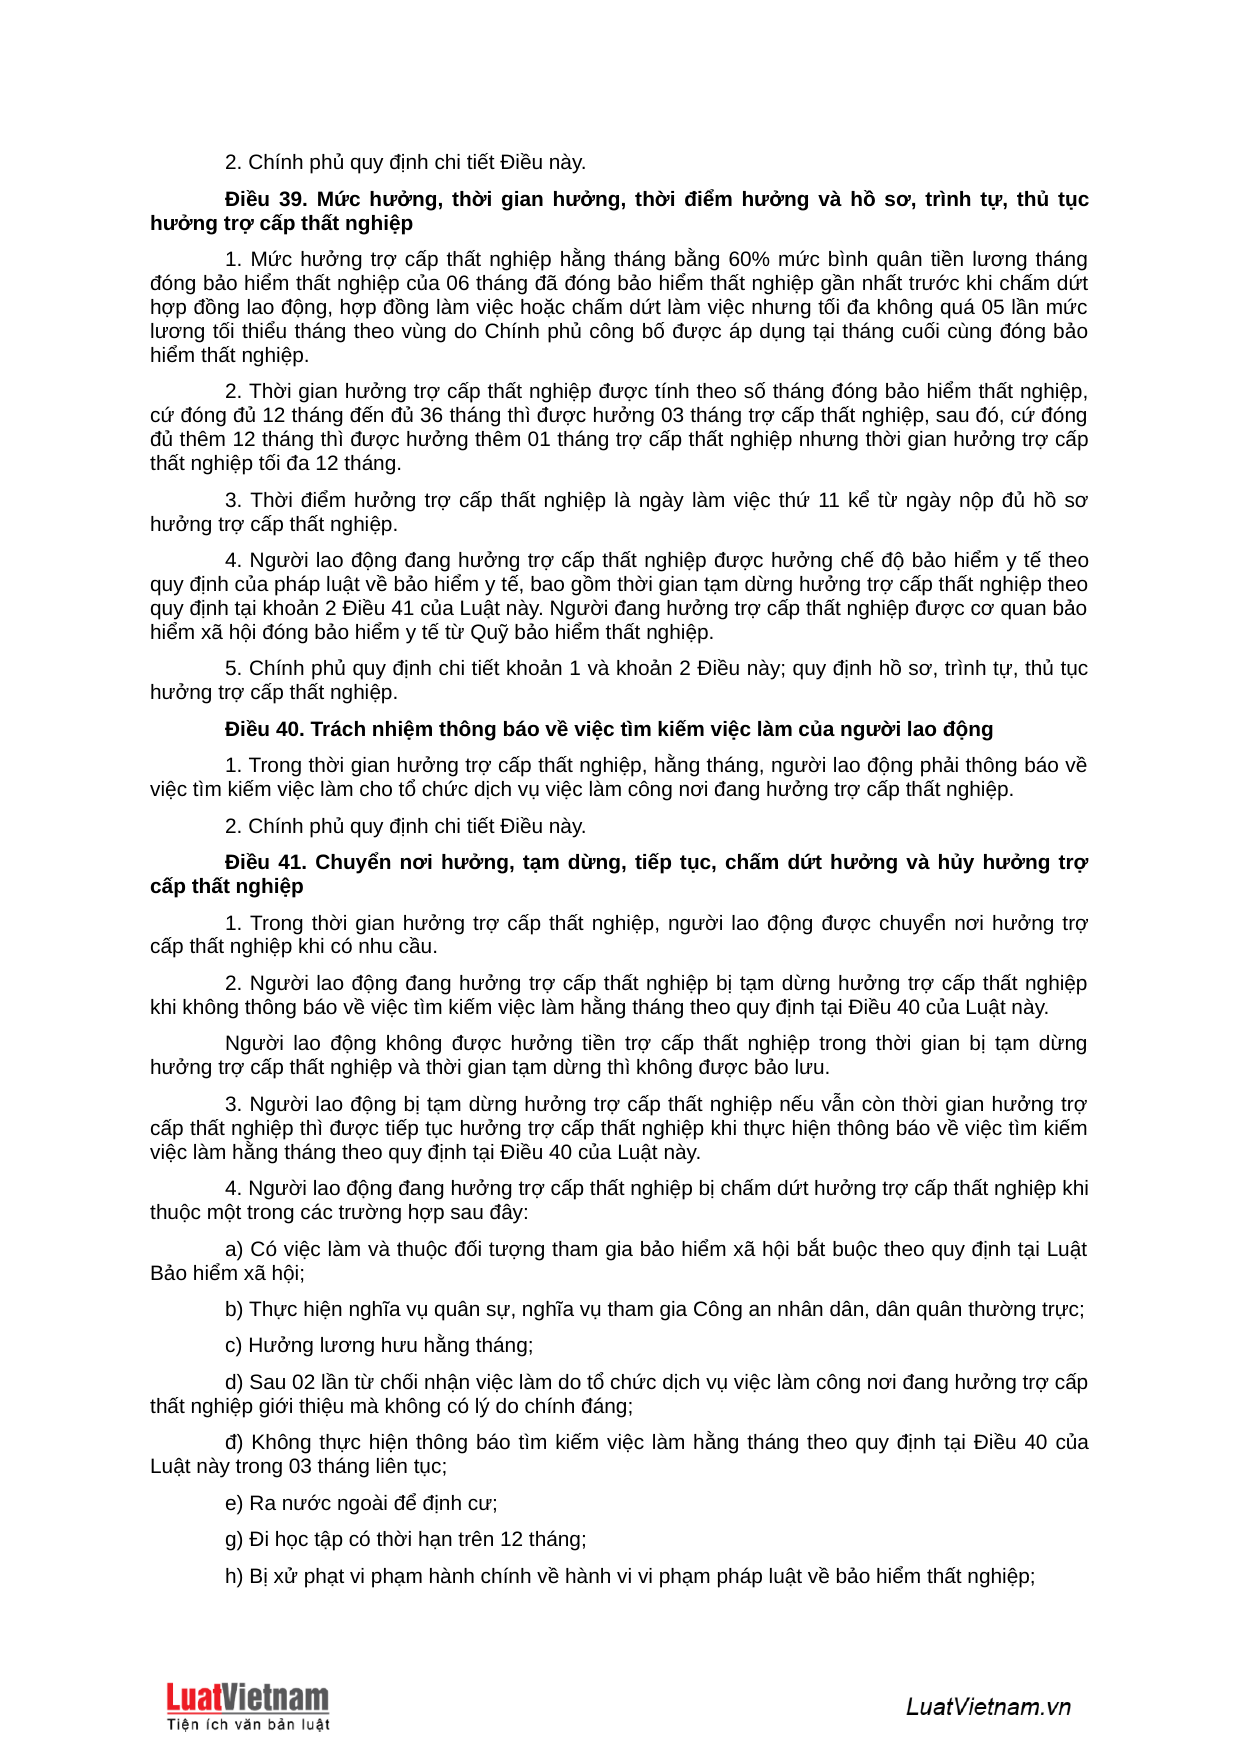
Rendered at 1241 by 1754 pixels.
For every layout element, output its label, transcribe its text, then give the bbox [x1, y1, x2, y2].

text 4. Người lao động đang hưởng trợ cấp thất nghiệp bị chấm dứt hưởng trợ cấp thất nghiệp khi thuộc một trong các trường hợp sau đây: [150, 1176, 1090, 1224]
text 1. Trong thời gian hưởng trợ cấp thất nghiệp, hằng tháng, người lao động phải thông báo về việc tìm kiếm việc làm cho tổ chức dịch vụ việc làm công nơi đang hưởng trợ cấp thất nghiệp. [150, 753, 1090, 801]
text Người lao động không được hưởng tiền trợ cấp thất nghiệp trong thời gian bị tạm dừng hưởng trợ cấp thất nghiệp và thời gian tạm dừng thì không được bảo lưu. [150, 1031, 1090, 1079]
text e) Ra nước ngoài để định cư; [150, 1491, 1090, 1514]
picture [150, 1660, 1090, 1754]
text 2. Thời gian hưởng trợ cấp thất nghiệp được tính theo số tháng đóng bảo hiểm thất nghiệp, cứ đóng đủ 12 tháng đến đủ 36 tháng thì được hưởng 03 tháng trợ cấp thất nghiệp, sau đó, cứ đóng đủ thêm 12 tháng thì được hưởng thêm 01 tháng trợ cấp thất nghiệp nhưng thời gian hưởng trợ cấp thất nghiệp tối đa 12 tháng. [150, 379, 1090, 475]
text 3. Người lao động bị tạm dừng hưởng trợ cấp thất nghiệp nếu vẫn còn thời gian hưởng trợ cấp thất nghiệp thì được tiếp tục hưởng trợ cấp thất nghiệp khi thực hiện thông báo về việc tìm kiếm việc làm hằng tháng theo quy định tại Điều 40 của Luật này. [150, 1092, 1090, 1163]
text 2. Chính phủ quy định chi tiết Điều này. [150, 813, 1090, 837]
text d) Sau 02 lần từ chối nhận việc làm do tổ chức dịch vụ việc làm công nơi đang hưởng trợ cấp thất nghiệp giới thiệu mà không có lý do chính đáng; [150, 1370, 1090, 1418]
text h) Bị xử phạt vi phạm hành chính về hành vi vi phạm pháp luật về bảo hiểm thất nghiệp; [150, 1563, 1090, 1587]
text 2. Người lao động đang hưởng trợ cấp thất nghiệp bị tạm dừng hưởng trợ cấp thất nghiệp khi không thông báo về việc tìm kiếm việc làm hằng tháng theo quy định tại Điều 40 của Luật này. [150, 971, 1090, 1019]
text 1. Mức hưởng trợ cấp thất nghiệp hằng tháng bằng 60% mức bình quân tiền lương tháng đóng bảo hiểm thất nghiệp của 06 tháng đã đóng bảo hiểm thất nghiệp gần nhất trước khi chấm dứt hợp đồng lao động, hợp đồng làm việc hoặc chấm dứt làm việc nhưng tối đa không quá 05 lần mức lương tối thiểu tháng theo vùng do Chính phủ công bố được áp dụng tại tháng cuối cùng đóng bảo hiểm thất nghiệp. [150, 247, 1090, 367]
text 4. Người lao động đang hưởng trợ cấp thất nghiệp được hưởng chế độ bảo hiểm y tế theo quy định của pháp luật về bảo hiểm y tế, bao gồm thời gian tạm dừng hưởng trợ cấp thất nghiệp theo quy định tại khoản 2 Điều 41 của Luật này. Người đang hưởng trợ cấp thất nghiệp được cơ quan bảo hiểm xã hội đóng bảo hiểm y tế từ Quỹ bảo hiểm thất nghiệp. [150, 548, 1090, 644]
text đ) Không thực hiện thông báo tìm kiếm việc làm hằng tháng theo quy định tại Điều 40 của Luật này trong 03 tháng liên tục; [150, 1430, 1090, 1478]
text 5. Chính phủ quy định chi tiết khoản 1 và khoản 2 Điều này; quy định hồ sơ, trình tự, thủ tục hưởng trợ cấp thất nghiệp. [150, 656, 1090, 704]
text Điều 40. Trách nhiệm thông báo về việc tìm kiếm việc làm của người lao động [150, 717, 1090, 741]
text 1. Trong thời gian hưởng trợ cấp thất nghiệp, người lao động được chuyển nơi hưởng trợ cấp thất nghiệp khi có nhu cầu. [150, 910, 1090, 958]
text 3. Thời điểm hưởng trợ cấp thất nghiệp là ngày làm việc thứ 11 kể từ ngày nộp đủ hồ sơ hưởng trợ cấp thất nghiệp. [150, 487, 1090, 535]
text g) Đi học tập có thời hạn trên 12 tháng; [150, 1527, 1090, 1551]
text b) Thực hiện nghĩa vụ quân sự, nghĩa vụ tham gia Công an nhân dân, dân quân thường trực; [150, 1297, 1090, 1321]
text a) Có việc làm và thuộc đối tượng tham gia bảo hiểm xã hội bắt buộc theo quy định tại Luật Bảo hiểm xã hội; [150, 1236, 1090, 1284]
text 2. Chính phủ quy định chi tiết Điều này. [150, 150, 1090, 174]
text c) Hưởng lương hưu hằng tháng; [150, 1333, 1090, 1357]
text Điều 39. Mức hưởng, thời gian hưởng, thời điểm hưởng và hồ sơ, trình tự, thủ tục hưởng trợ cấp thất nghiệp [150, 186, 1090, 234]
text Điều 41. Chuyển nơi hưởng, tạm dừng, tiếp tục, chấm dứt hưởng và hủy hưởng trợ cấp thất nghiệp [150, 850, 1090, 898]
